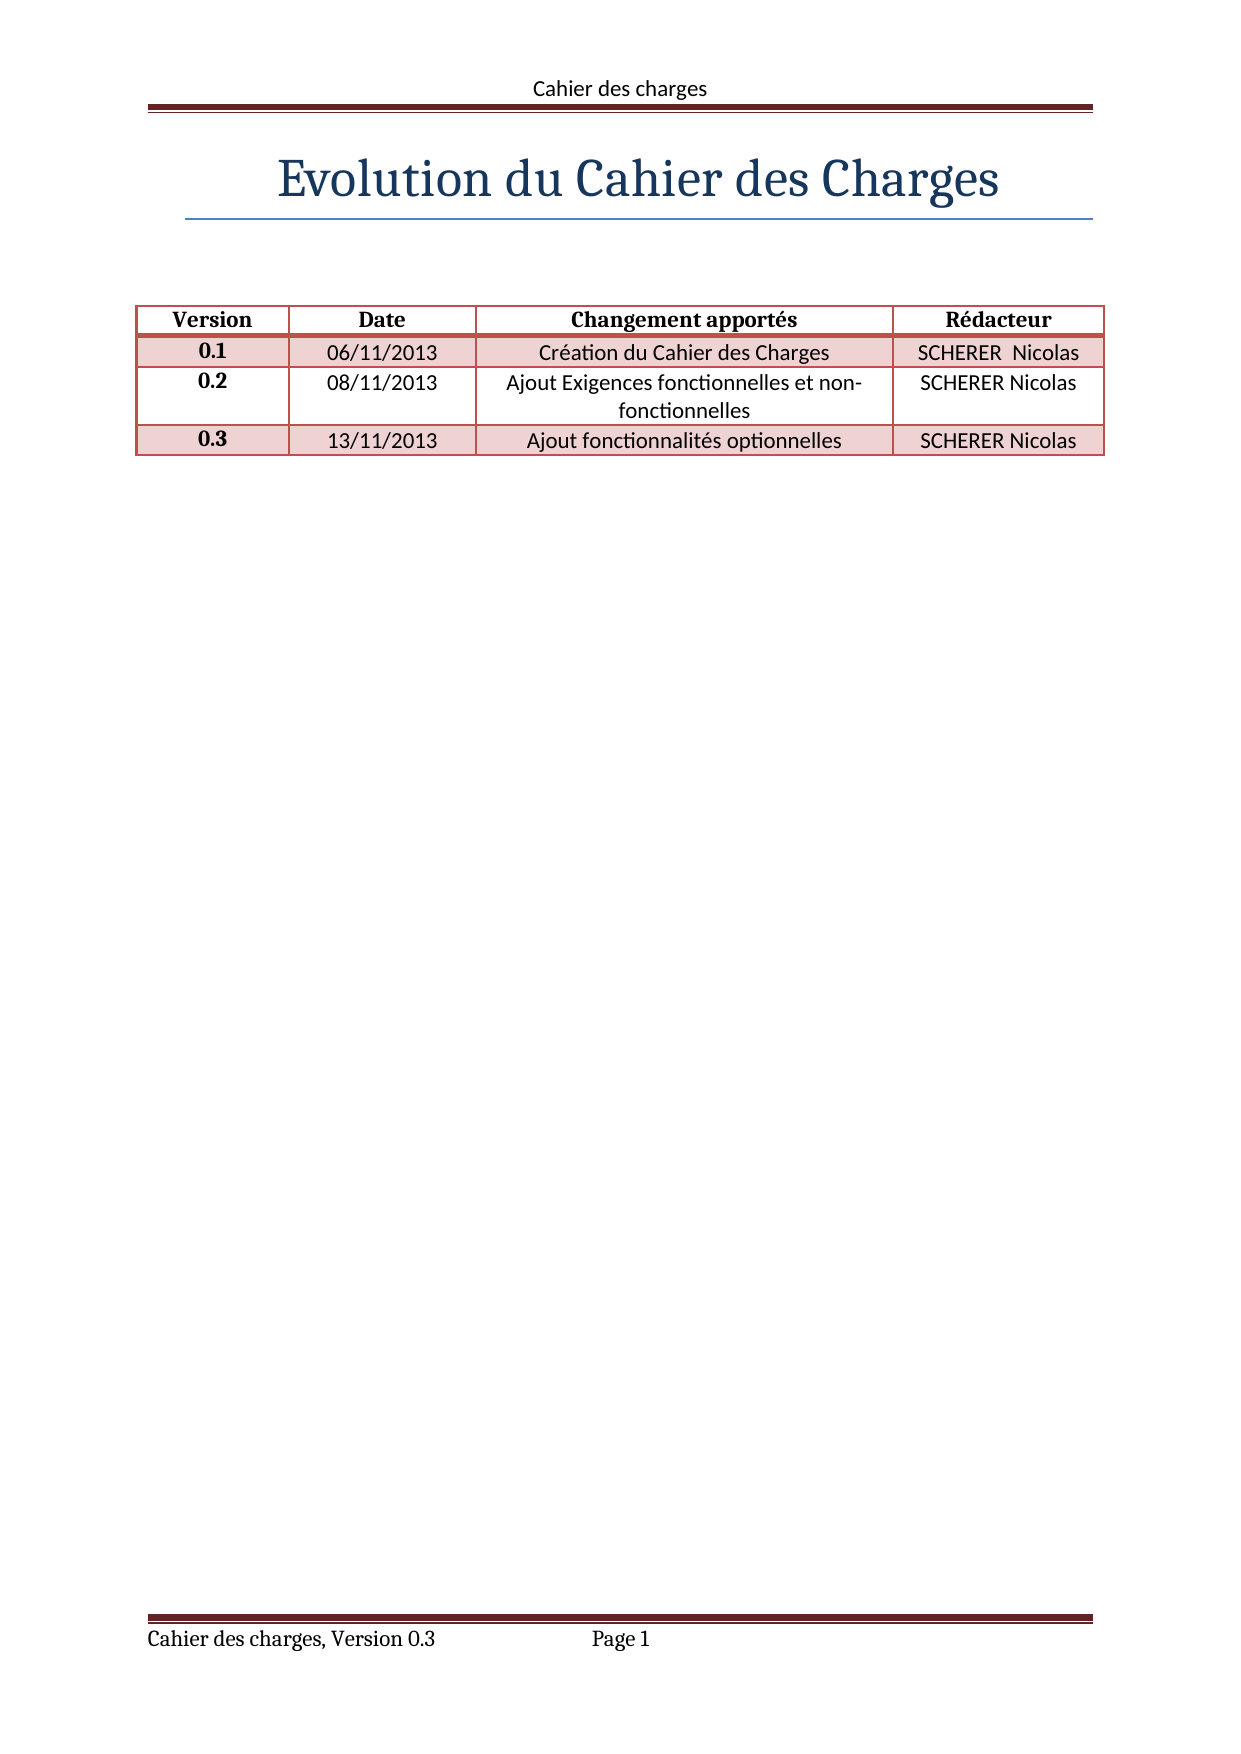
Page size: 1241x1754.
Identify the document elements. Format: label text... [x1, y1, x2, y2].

table_cell Ajout fonctionnalités optionnelles [477, 426, 892, 454]
table_cell Ajout Exigences fonctionnelles et non-fonctionnelles [477, 368, 892, 424]
table_header Date [290, 307, 475, 333]
table_cell SCHERER Nicolas [894, 338, 1103, 366]
table_cell 13/11/2013 [290, 426, 475, 454]
table_cell 0.1 [138, 338, 288, 366]
table_cell 0.2 [138, 368, 288, 424]
table_cell 06/11/2013 [290, 338, 475, 366]
title Evolution du Cahier des Charges [185, 148, 1093, 218]
table_header Changement apportés [477, 307, 892, 333]
table_header Rédacteur [894, 307, 1103, 333]
table_cell 0.3 [138, 426, 288, 454]
table_cell Création du Cahier des Charges [477, 338, 892, 366]
table_header Version [138, 307, 288, 333]
table_cell SCHERER Nicolas [894, 426, 1103, 454]
table_cell SCHERER Nicolas [894, 368, 1103, 424]
table_cell 08/11/2013 [290, 368, 475, 424]
